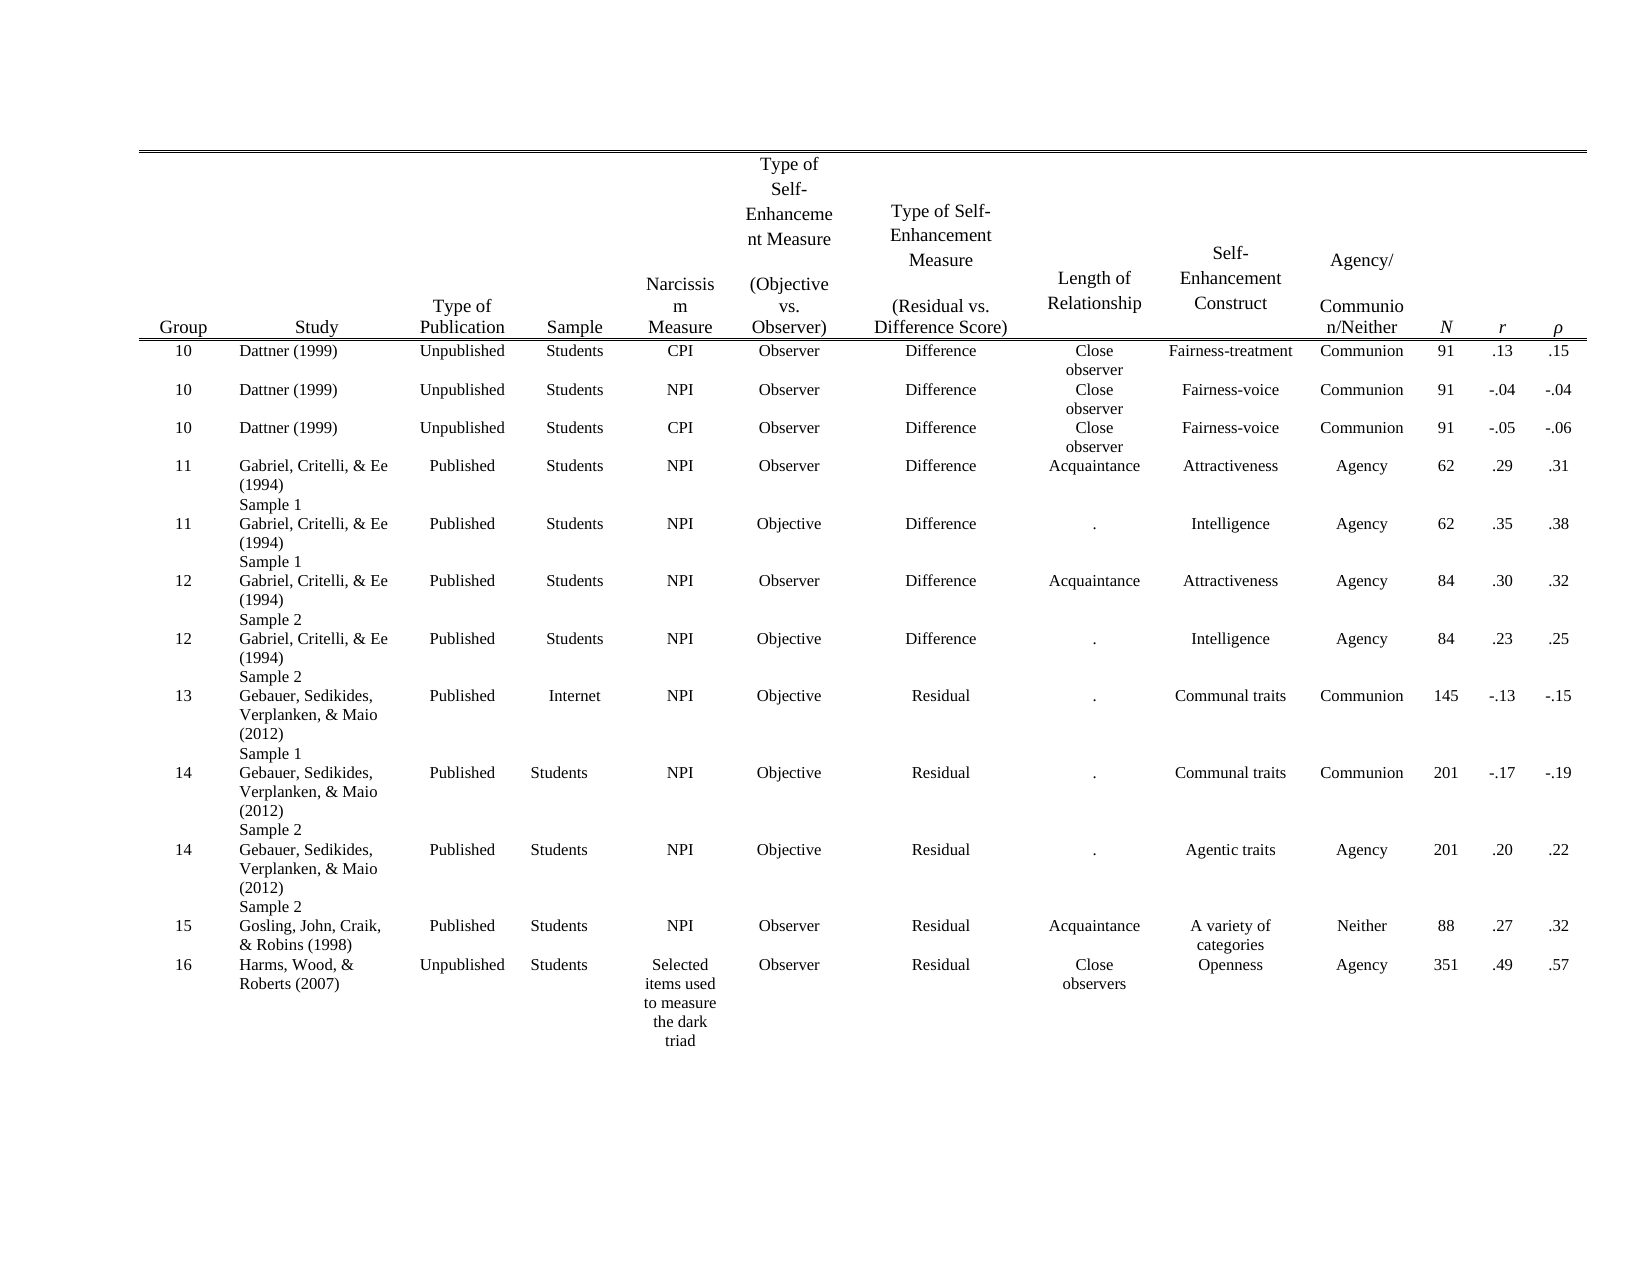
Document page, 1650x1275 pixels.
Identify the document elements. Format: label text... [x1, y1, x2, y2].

table_header Type of Self-Enhancement Measure (Residual vs. Difference Score) [848, 153, 1033, 338]
table_header r [1474, 153, 1530, 338]
table_header Type of Publication [405, 153, 519, 338]
table_header ρ [1530, 153, 1587, 338]
table_header Type of Self-Enhancement Measure (Objective vs. Observer) [730, 153, 848, 338]
table_header N [1418, 153, 1474, 338]
table_header Length of Relationship [1034, 153, 1155, 338]
table_header Sample [519, 153, 630, 338]
table_header Study [228, 153, 405, 338]
table_header Self-Enhancement Construct [1155, 153, 1306, 338]
table_header Narcissism Measure [630, 153, 730, 338]
table_header Group [139, 153, 228, 338]
table_header Agency/ Communion/Neither [1306, 153, 1418, 338]
